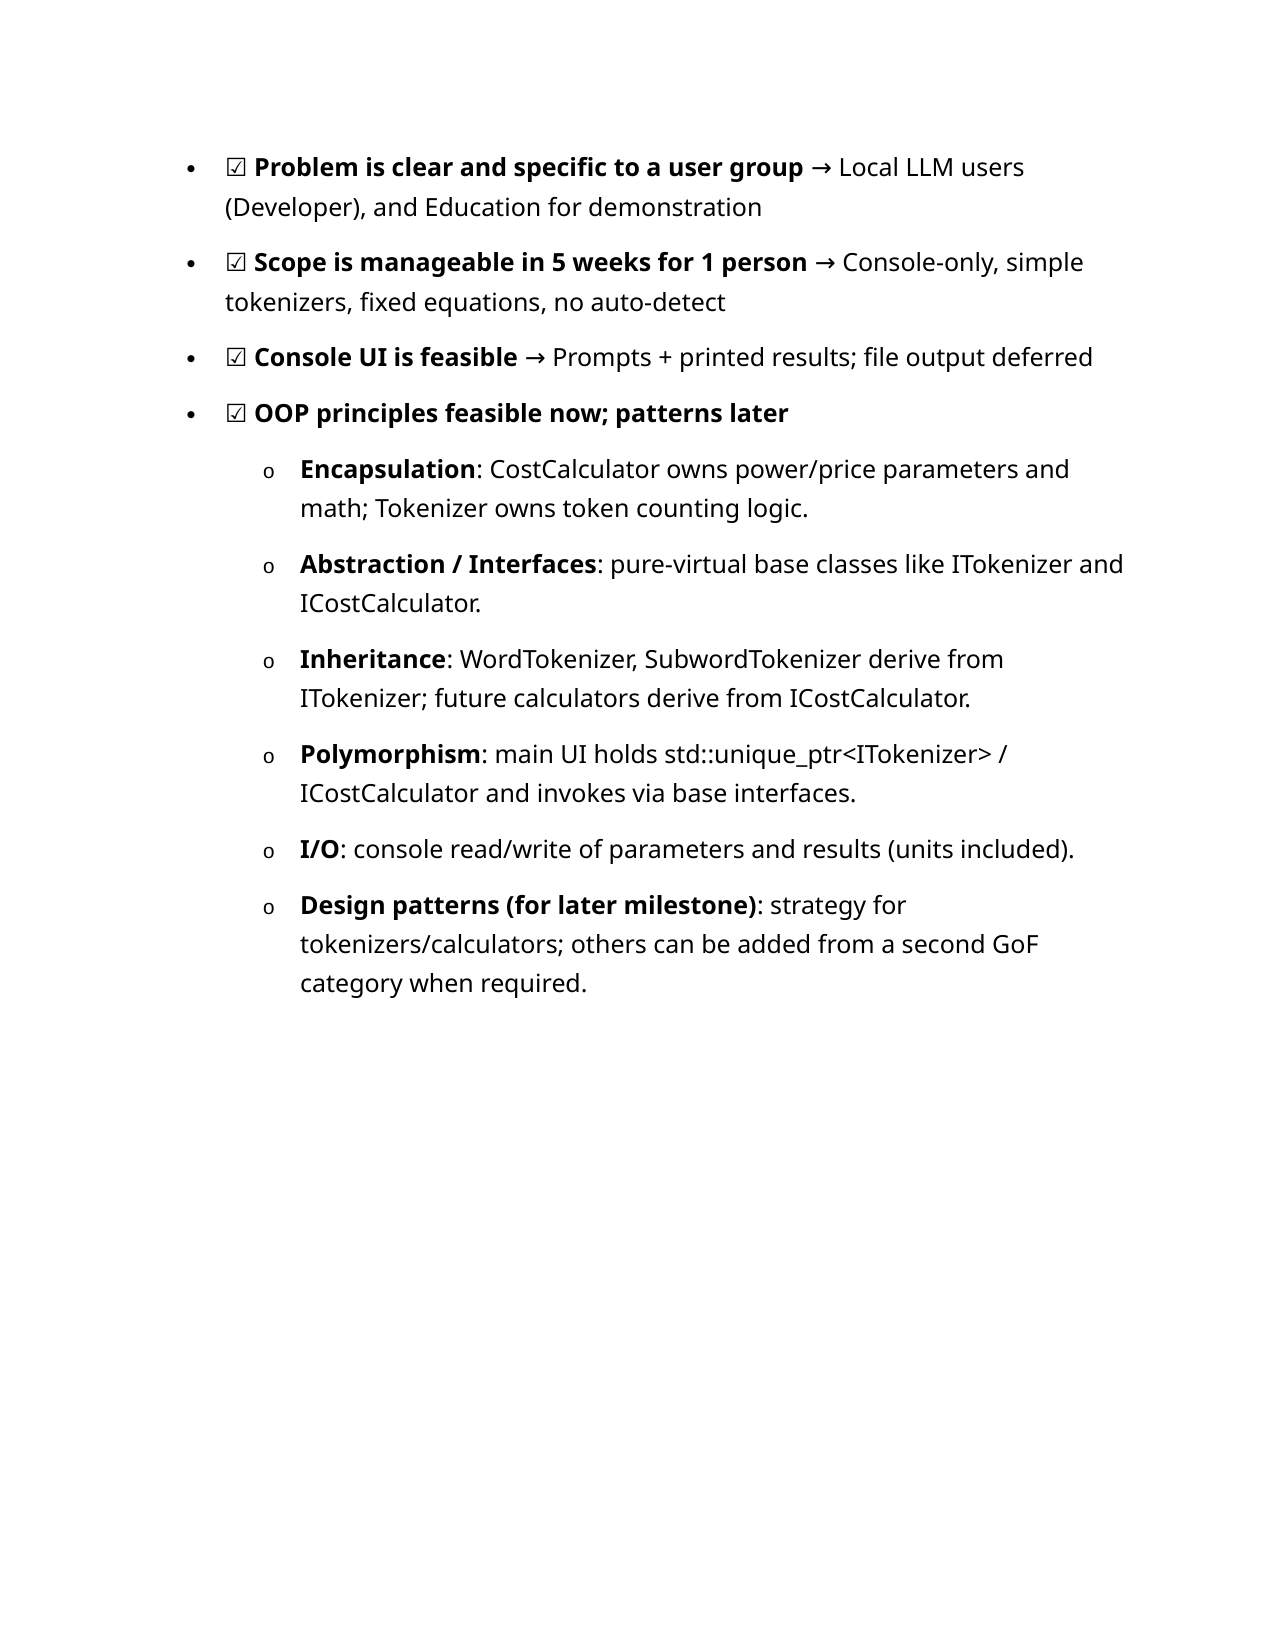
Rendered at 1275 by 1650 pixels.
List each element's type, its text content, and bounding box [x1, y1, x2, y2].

list Abstraction / Interfaces: pure-virtual base classes like ITokenizer and ICostCalculator. [262, 547, 1125, 620]
list Encapsulation: CostCalculator owns power/price parameters and math; Tokenizer owns token counting logic. [262, 452, 1125, 525]
list ☑ Console UI is feasible → Prompts + printed results; file output deferred [187, 340, 1125, 374]
list I/O: console read/write of parameters and results (units included). [262, 832, 1125, 866]
list Polymorphism: main UI holds std::unique_ptr<ITokenizer> / ICostCalculator and invokes via base interfaces. [262, 737, 1125, 810]
list Inheritance: WordTokenizer, SubwordTokenizer derive from ITokenizer; future calculators derive from ICostCalculator. [262, 642, 1125, 715]
list ☑ OOP principles feasible now; patterns later [187, 396, 1125, 430]
list ☑ Problem is clear and specific to a user group → Local LLM users (Developer), and Education for demonstration [187, 150, 1125, 223]
list Design patterns (for later milestone): strategy for tokenizers/calculators; others can be added from a second GoF category when required. [262, 887, 1125, 1000]
list ☑ Scope is manageable in 5 weeks for 1 person → Console-only, simple tokenizers, fixed equations, no auto-detect [187, 245, 1125, 318]
